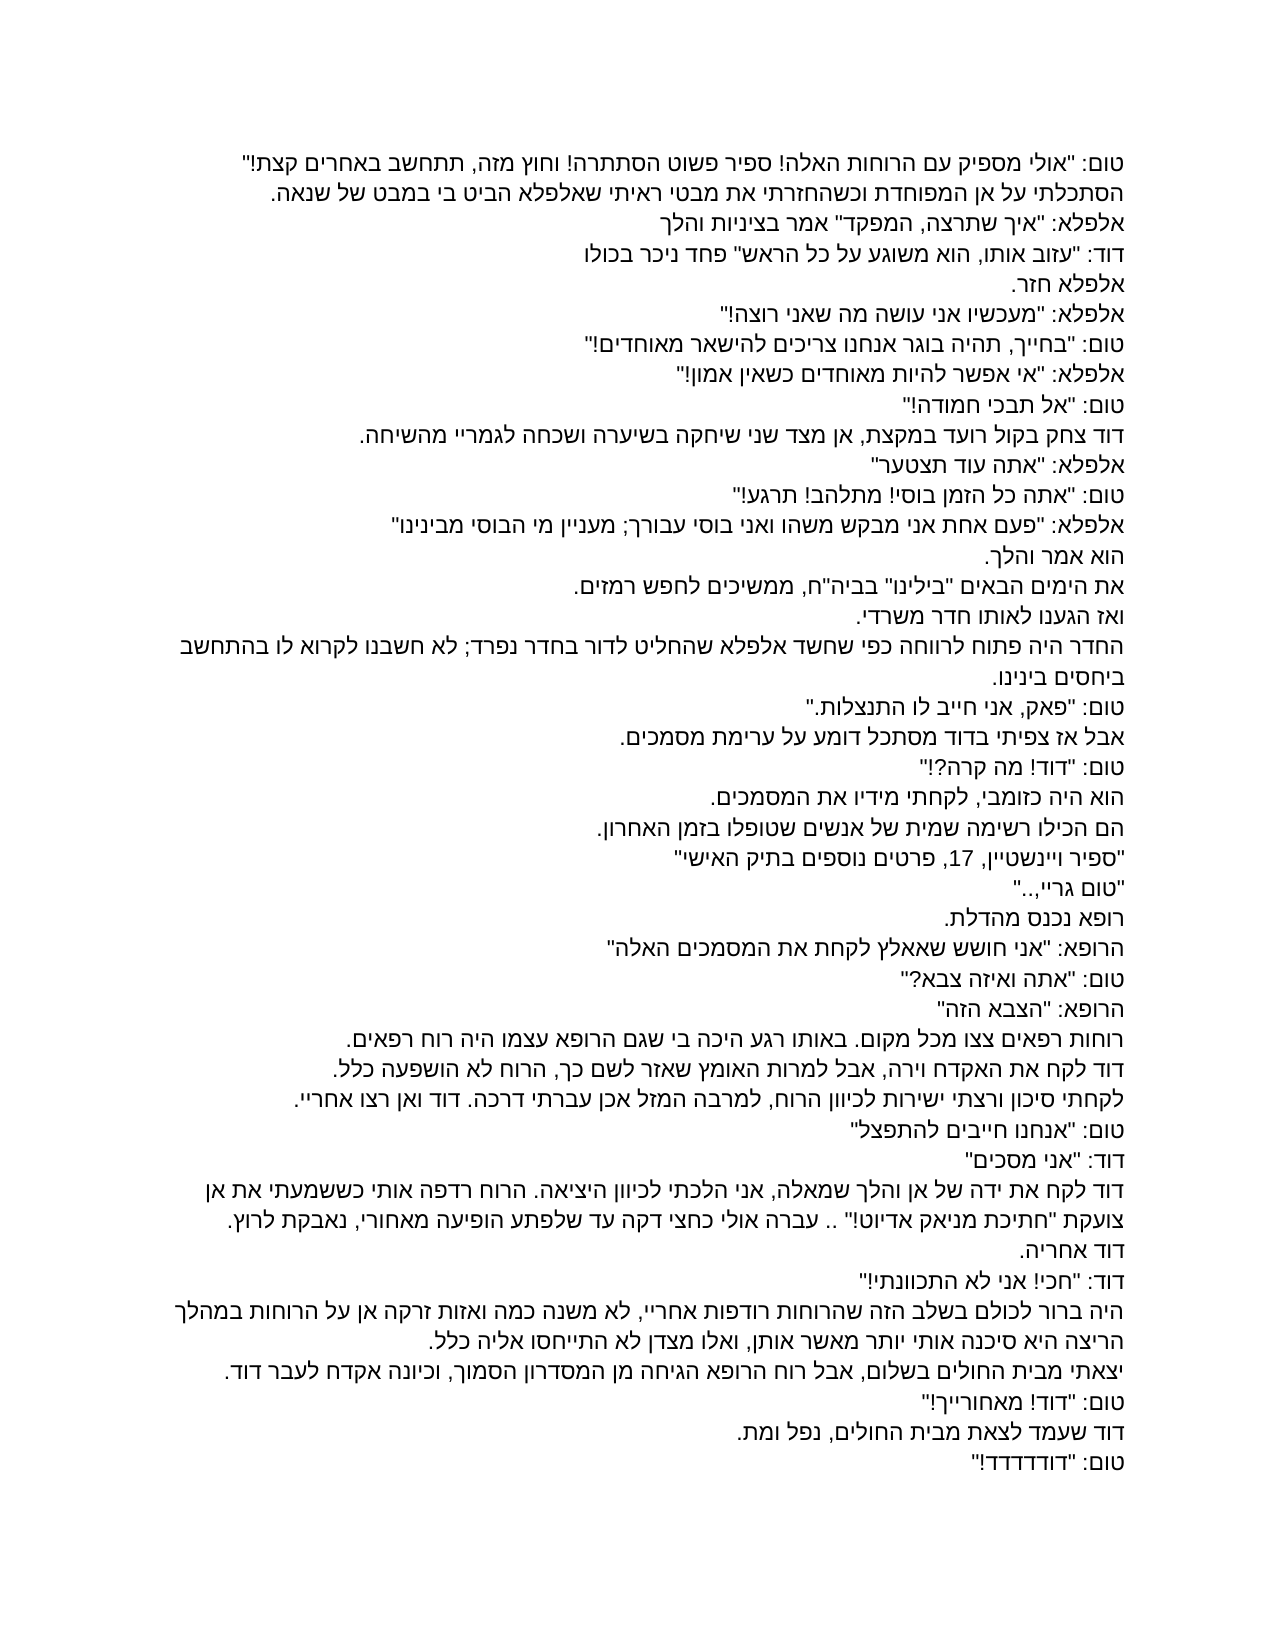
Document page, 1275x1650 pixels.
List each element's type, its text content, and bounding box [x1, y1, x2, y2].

text הוא אמר והלך. [150, 543, 1125, 569]
text הוא היה כזומבי, לקחתי מידיו את המסמכים. [150, 784, 1125, 811]
text טום: "אתה כל הזמן בוסי! מתלהב! תרגע!" [150, 482, 1125, 509]
text אלפלא: "אי אפשר להיות מאוחדים כשאין אמון!" [150, 361, 1125, 388]
text "טום גריי,.." [150, 875, 1125, 901]
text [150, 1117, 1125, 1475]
text אלפלא חזר. [150, 271, 1125, 297]
text דוד צחק בקול רועד במקצת, אן מצד שני שיחקה בשיערה ושכחה לגמריי מהשיחה. [150, 422, 1125, 448]
text טום: "בחייך, תהיה בוגר אנחנו צריכים להישאר מאוחדים!" [150, 331, 1125, 358]
text דוד: "עזוב אותו, הוא משוגע על כל הראש" פחד ניכר בכולו [150, 241, 1125, 267]
text טום: "פאק, אני חייב לו התנצלות." [150, 694, 1125, 720]
text אלפלא: "פעם אחת אני מבקש משהו ואני בוסי עבורך; מעניין מי הבוסי מבינינו" [150, 512, 1125, 539]
text אלפלא: "מעכשיו אני עושה מה שאני רוצה!" [150, 301, 1125, 327]
text אבל אז צפיתי בדוד מסתכל דומע על ערימת מסמכים. [150, 724, 1125, 750]
text הם הכילו רשימה שמית של אנשים שטופלו בזמן האחרון. [150, 814, 1125, 841]
text החדר היה פתוח לרווחה כפי שחשד אלפלא שהחליט לדור בחדר נפרד; לא חשבנו לקרוא לו בהתחשב ביחסים בינינו. [150, 633, 1125, 690]
text רוחות רפאים צצו מכל מקום. באותו רגע היכה בי שגם הרופא עצמו היה רוח רפאים. [150, 1026, 1125, 1052]
text אלפלא: "איך שתרצה, המפקד" אמר בציניות והלך [150, 210, 1125, 237]
text לקחתי סיכון ורצתי ישירות לכיוון הרוח, למרבה המזל אכן עברתי דרכה. דוד ואן רצו אחריי. [150, 1086, 1125, 1113]
text הרופא: "הצבא הזה" [150, 996, 1125, 1022]
text הרופא: "אני חושש שאאלץ לקחת את המסמכים האלה" [150, 935, 1125, 962]
text טום: "דוד! מה קרה?!" [150, 754, 1125, 781]
text דוד לקח את האקדח וירה, אבל למרות האומץ שאזר לשם כך, הרוח לא הושפעה כלל. [150, 1056, 1125, 1083]
text הסתכלתי על אן המפוחדת וכשהחזרתי את מבטי ראיתי שאלפלא הביט בי במבט של שנאה. [150, 180, 1125, 207]
text ואז הגענו לאותו חדר משרדי. [150, 603, 1125, 629]
text טום: "אולי מספיק עם הרוחות האלה! ספיר פשוט הסתתרה! וחוץ מזה, תתחשב באחרים קצת!" [150, 150, 1125, 176]
text רופא נכנס מהדלת. [150, 905, 1125, 932]
text את הימים הבאים "בילינו" בביה"ח, ממשיכים לחפש רמזים. [150, 573, 1125, 599]
text "ספיר ויינשטיין, 17, פרטים נוספים בתיק האישי" [150, 845, 1125, 871]
text טום: "אתה ואיזה צבא?" [150, 966, 1125, 992]
text טום: "אל תבכי חמודה!" [150, 392, 1125, 418]
text אלפלא: "אתה עוד תצטער" [150, 452, 1125, 478]
